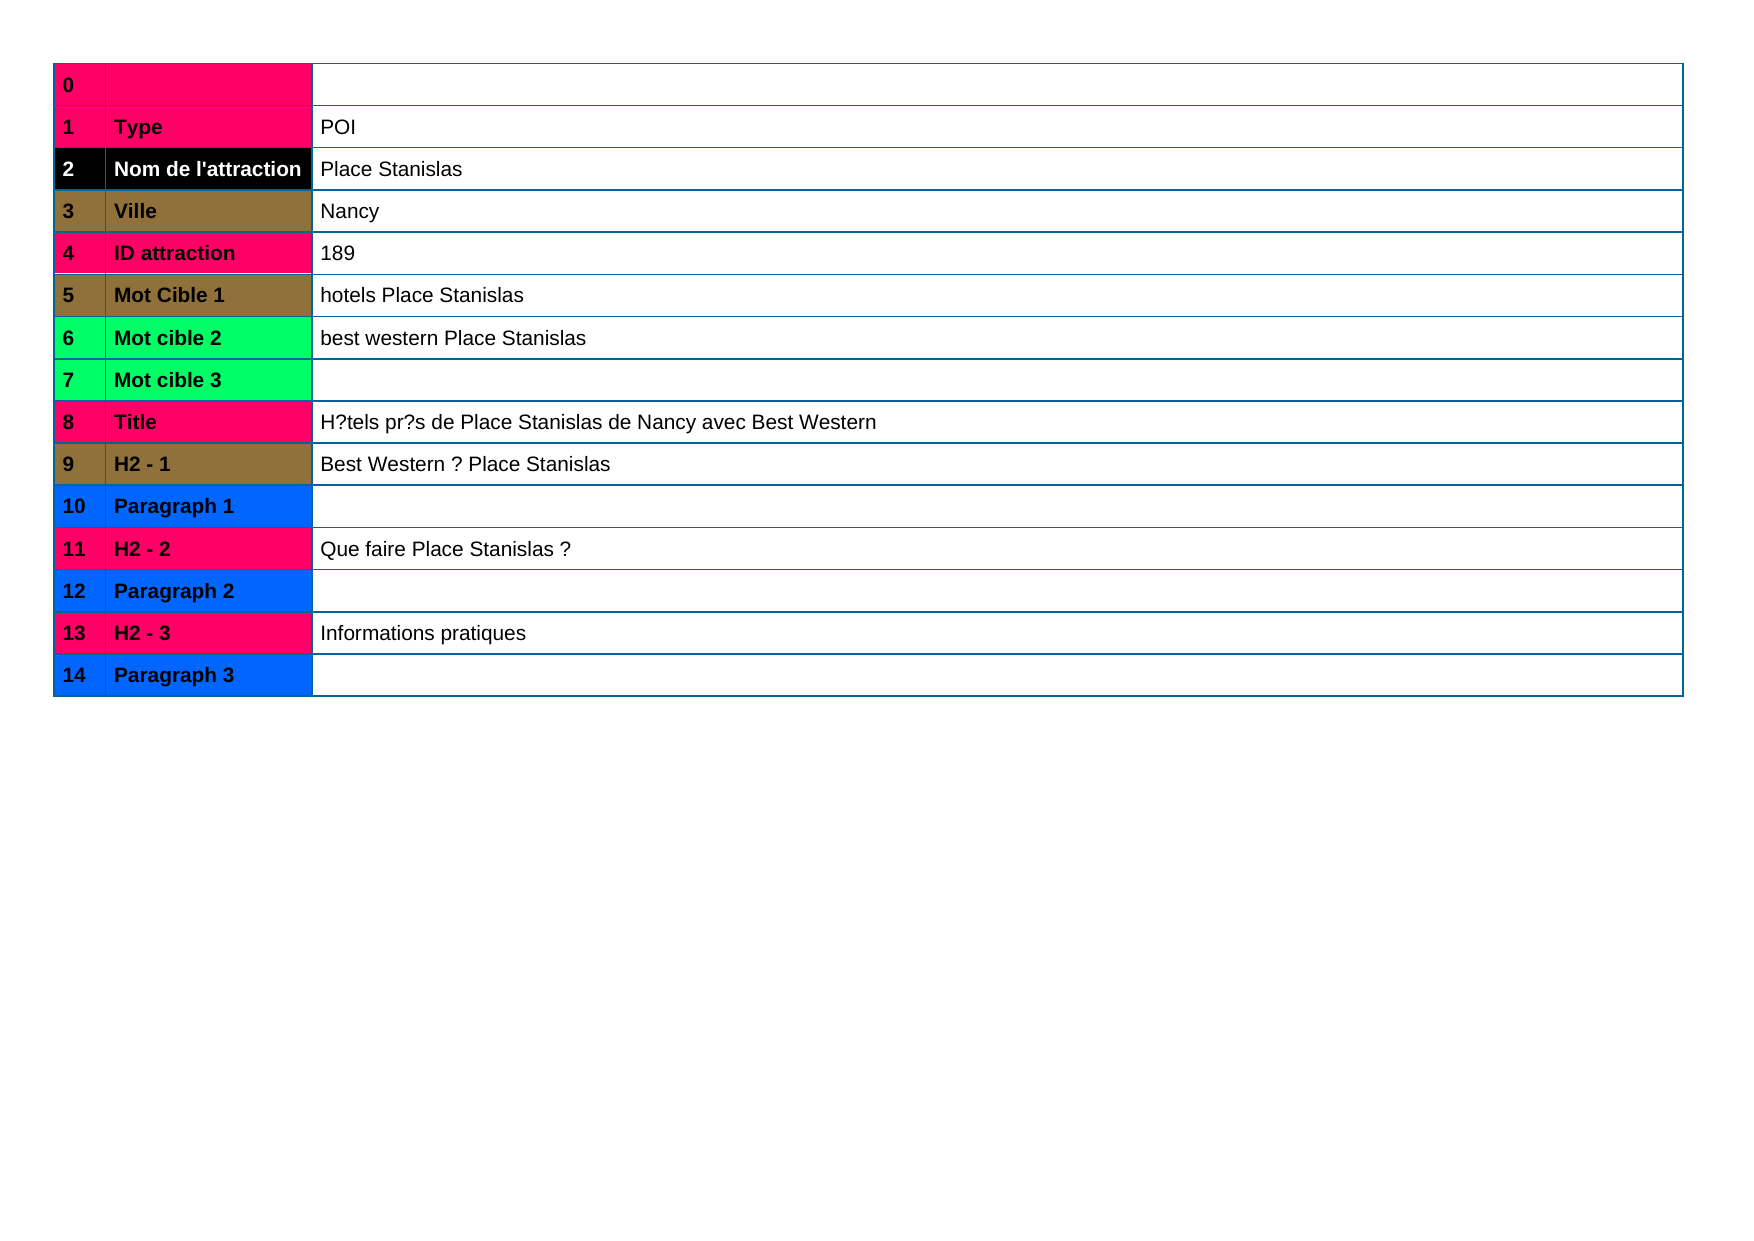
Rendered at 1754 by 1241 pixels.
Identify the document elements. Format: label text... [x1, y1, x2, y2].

table_cell Mot cible 2 [106, 317, 311, 358]
table_cell Best Western ? Place Stanislas [313, 444, 1682, 484]
table_cell [313, 486, 1682, 527]
table_cell hotels Place Stanislas [313, 275, 1682, 316]
table_cell Place Stanislas [313, 148, 1682, 189]
table_cell 5 [55, 275, 105, 316]
table_header 0 [55, 64, 105, 105]
table_cell Que faire Place Stanislas ? [313, 528, 1682, 569]
table_cell Informations pratiques [313, 613, 1682, 653]
table_cell 6 [55, 317, 105, 358]
table_cell 3 [55, 191, 105, 231]
table_cell 9 [55, 444, 105, 484]
table_cell 2 [55, 148, 105, 189]
table_cell [313, 360, 1682, 400]
table_header [313, 64, 1682, 105]
table_cell 12 [55, 570, 105, 611]
table_cell Type [106, 106, 311, 147]
table_cell 4 [55, 233, 105, 273]
table_cell Nancy [313, 191, 1682, 231]
table_cell 1 [55, 106, 105, 147]
table_cell 8 [55, 402, 105, 442]
table_cell Paragraph 1 [106, 486, 311, 527]
table_cell H2 - 1 [106, 444, 311, 484]
table_cell best western Place Stanislas [313, 317, 1682, 358]
table_cell H2 - 2 [106, 528, 311, 569]
table_cell Paragraph 2 [106, 570, 311, 611]
table_header [106, 64, 311, 105]
table_cell Paragraph 3 [106, 655, 311, 695]
table_cell Nom de l'attraction [106, 148, 311, 189]
table_cell 13 [55, 613, 105, 653]
table_cell ID attraction [106, 233, 311, 273]
table_cell H2 - 3 [106, 613, 311, 653]
table_cell [313, 655, 1682, 695]
table_cell 11 [55, 528, 105, 569]
table_cell H?tels pr?s de Place Stanislas de Nancy avec Best Western [313, 402, 1682, 442]
table_cell 10 [55, 486, 105, 527]
table_cell POI [313, 106, 1682, 147]
table_cell 14 [55, 655, 105, 695]
table_cell Mot Cible 1 [106, 275, 311, 316]
table_cell [313, 570, 1682, 611]
table_cell Mot cible 3 [106, 360, 311, 400]
table_cell 189 [313, 233, 1682, 273]
table_cell 7 [55, 360, 105, 400]
table_cell Ville [106, 191, 311, 231]
table_cell Title [106, 402, 311, 442]
